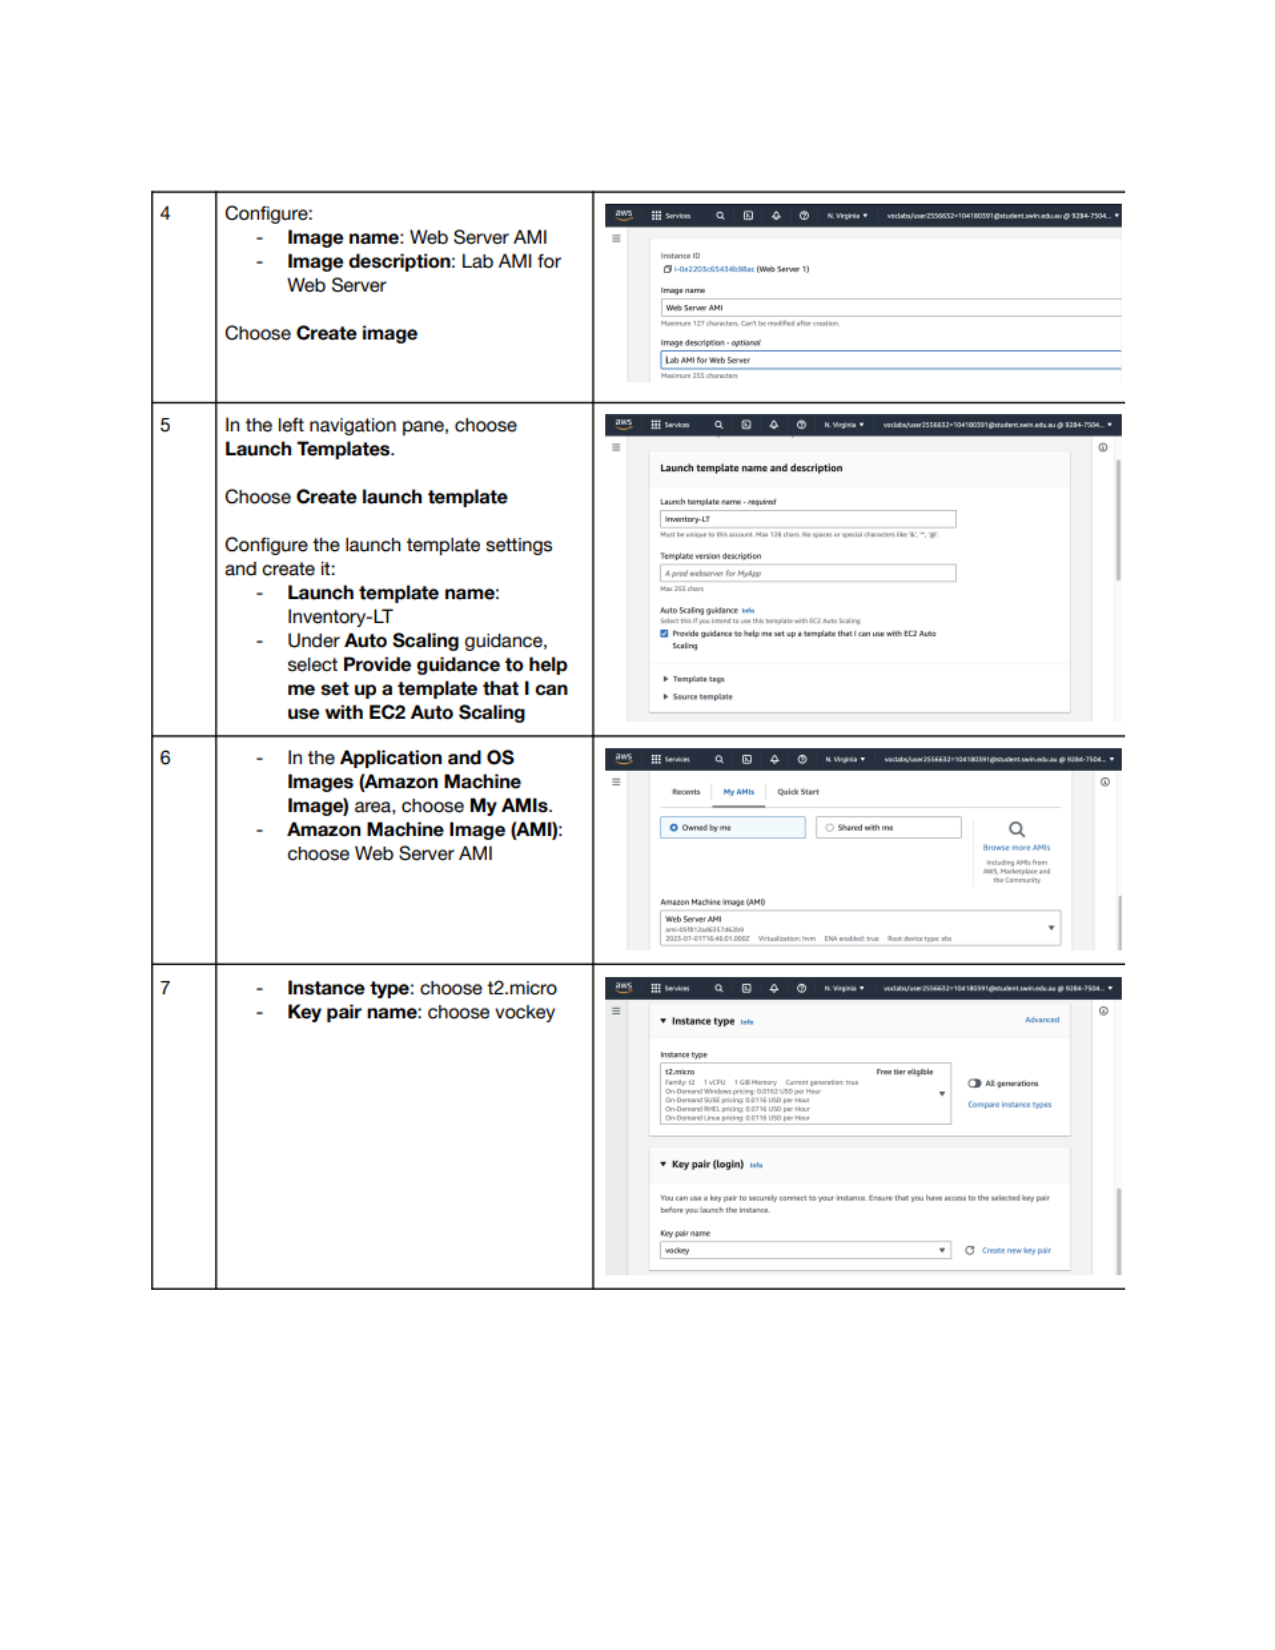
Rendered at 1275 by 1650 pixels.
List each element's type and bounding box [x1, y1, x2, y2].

picture [150, 184, 1125, 1298]
